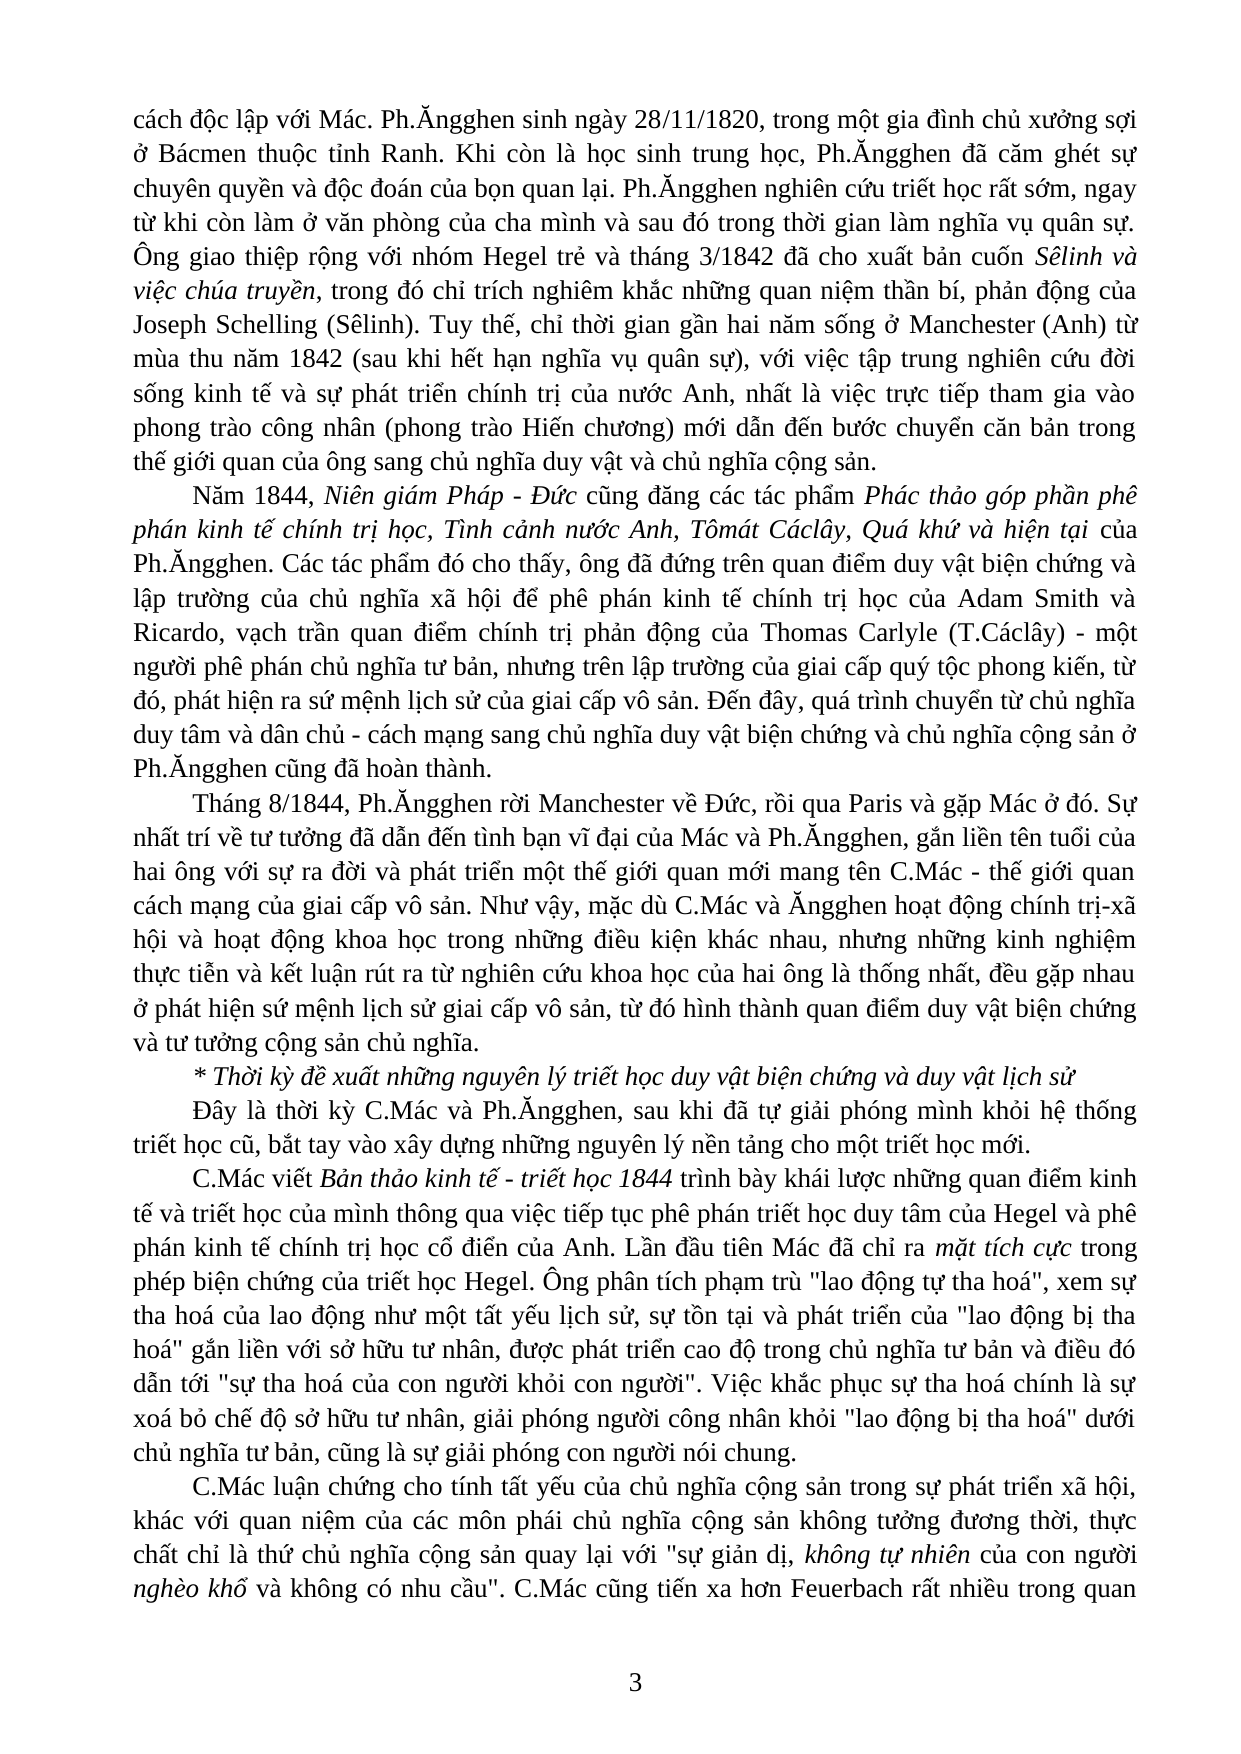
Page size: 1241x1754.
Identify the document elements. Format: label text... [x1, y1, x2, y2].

text Tháng 8/1844, Ph.Ăngghen rời Manchester về Đức, rồi qua Paris và gặp Mác ở đó. Sự nhất trí về tư tưởng đã dẫn đến tình bạn vĩ đại của Mác và Ph.Ăngghen, gắn liền tên tuổi của hai ông với sự ra đời và phát triển một thế giới quan mới mang tên C.Mác - thế giới quan cách mạng của giai cấp vô sản. Như vậy, mặc dù C.Mác và Ăngghen hoạt động chính trị-xã hội và hoạt động khoa học trong những điều kiện khác nhau, nhưng những kinh nghiệm thực tiễn và kết luận rút ra từ nghiên cứu khoa học của hai ông là thống nhất, đều gặp nhau ở phát hiện sứ mệnh lịch sử giai cấp vô sản, từ đó hình thành quan điểm duy vật biện chứng và tư tưởng cộng sản chủ nghĩa. [133, 787, 1138, 1057]
text * Thời kỳ đề xuất những nguyên lý triết học duy vật biện chứng và duy vật lịch sử [133, 1060, 1138, 1091]
text C.Mác viết Bản thảo kinh tế - triết học 1844 trình bày khái lược những quan điểm kinh tế và triết học của mình thông qua việc tiếp tục phê phán triết học duy tâm của Hegel và phê phán kinh tế chính trị học cổ điển của Anh. Lần đầu tiên Mác đã chỉ ra mặt tích cực trong phép biện chứng của triết học Hegel. Ông phân tích phạm trù "lao động tự tha hoá", xem sự tha hoá của lao động như một tất yếu lịch sử, sự tồn tại và phát triển của "lao động bị tha hoá" gắn liền với sở hữu tư nhân, được phát triển cao độ trong chủ nghĩa tư bản và điều đó dẫn tới "sự tha hoá của con người khỏi con người". Việc khắc phục sự tha hoá chính là sự xoá bỏ chế độ sở hữu tư nhân, giải phóng người công nhân khỏi "lao động bị tha hoá" dưới chủ nghĩa tư bản, cũng là sự giải phóng con người nói chung. [133, 1163, 1138, 1467]
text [133, 103, 1138, 476]
text Đây là thời kỳ C.Mác và Ph.Ăngghen, sau khi đã tự giải phóng mình khỏi hệ thống triết học cũ, bắt tay vào xây dựng những nguyên lý nền tảng cho một triết học mới. [133, 1094, 1138, 1159]
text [133, 1470, 1138, 1604]
text Năm 1844, Niên giám Pháp - Đức cũng đăng các tác phẩm Phác thảo góp phần phê phán kinh tế chính trị học, Tình cảnh nước Anh, Tômát Cáclây, Quá khứ và hiện tại của Ph.Ăngghen. Các tác phẩm đó cho thấy, ông đã đứng trên quan điểm duy vật biện chứng và lập trường của chủ nghĩa xã hội để phê phán kinh tế chính trị học của Adam Smith và Ricardo, vạch trần quan điểm chính trị phản động của Thomas Carlyle (T.Cáclây) - một người phê phán chủ nghĩa tư bản, nhưng trên lập trường của giai cấp quý tộc phong kiến, từ đó, phát hiện ra sứ mệnh lịch sử của giai cấp vô sản. Đến đây, quá trình chuyển từ chủ nghĩa duy tâm và dân chủ - cách mạng sang chủ nghĩa duy vật biện chứng và chủ nghĩa cộng sản ở Ph.Ăngghen cũng đã hoàn thành. [133, 479, 1138, 784]
